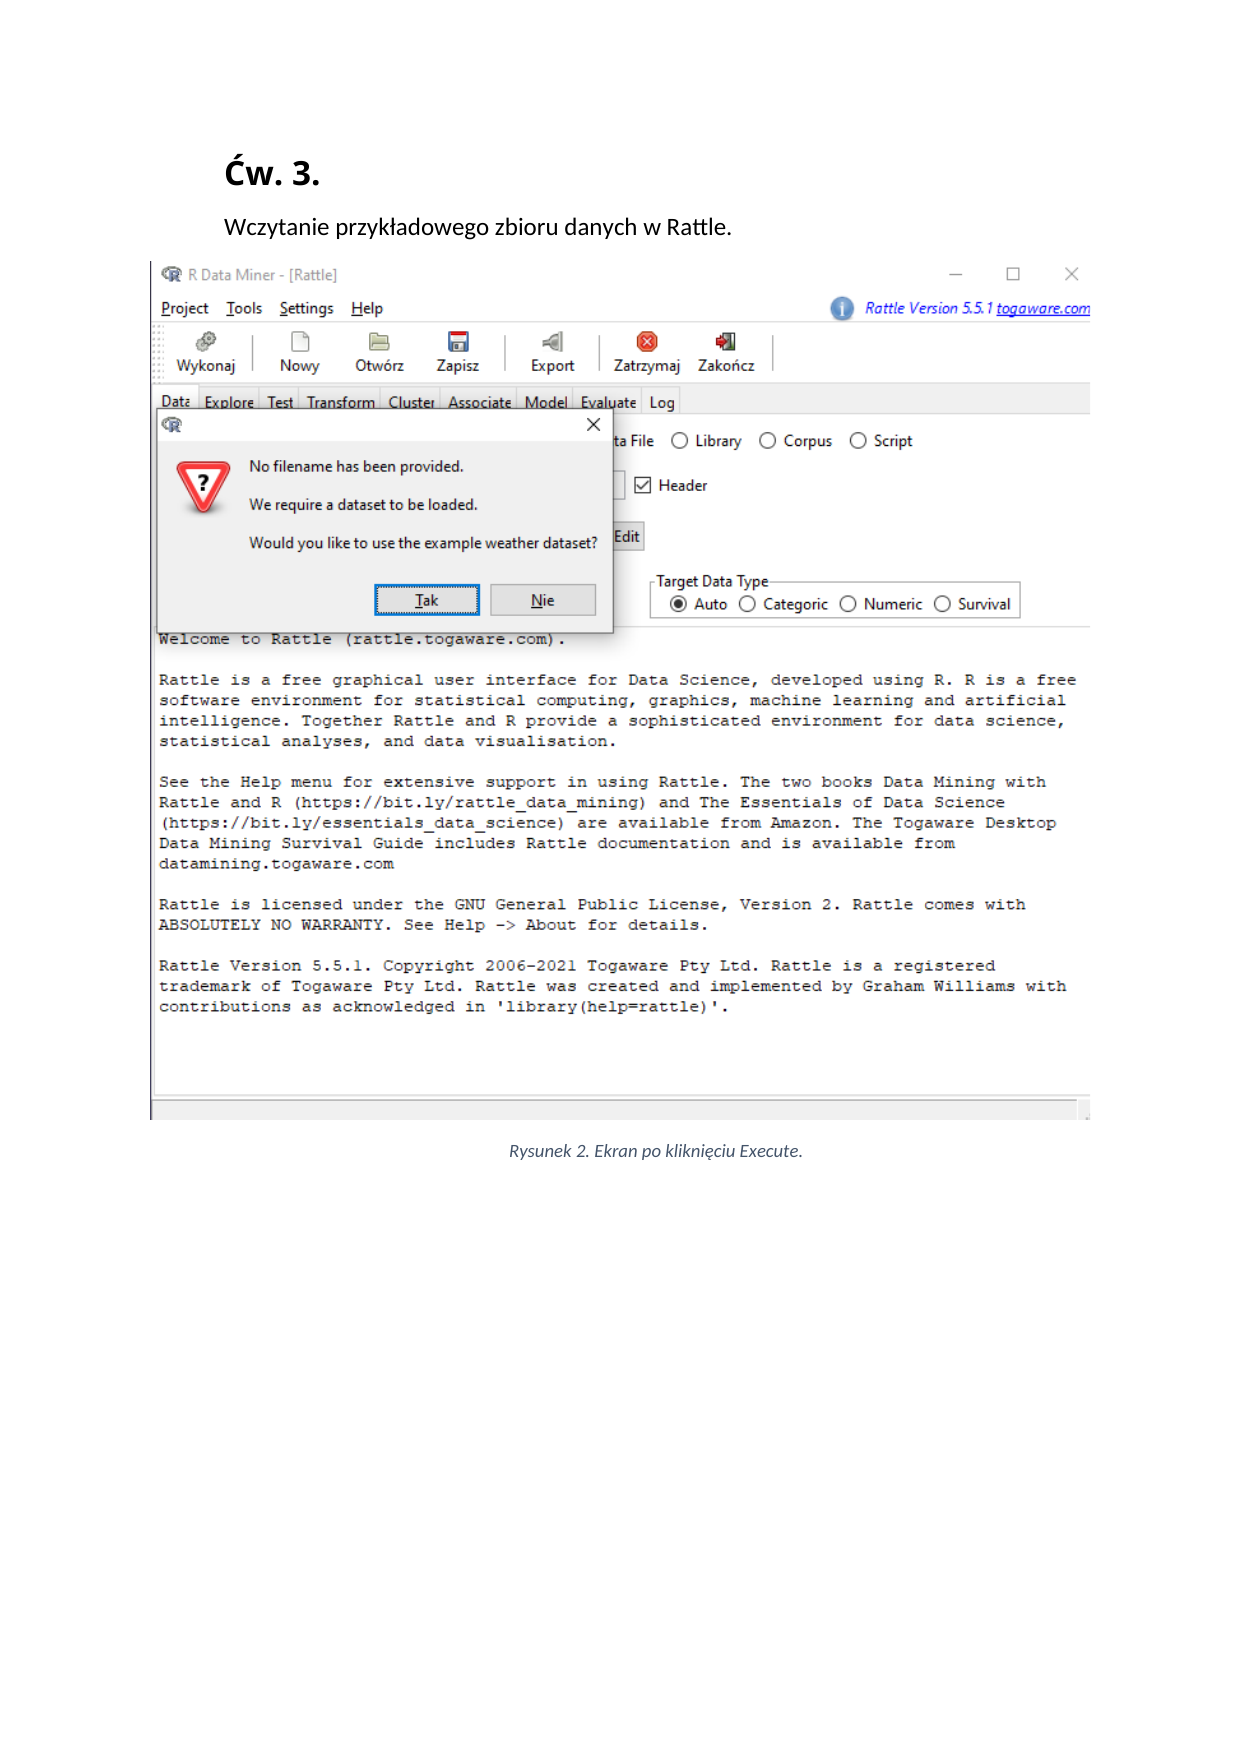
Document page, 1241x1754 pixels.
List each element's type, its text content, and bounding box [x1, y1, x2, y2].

subtitle Ćw. 3. [150, 150, 1090, 195]
text Wczytanie przykładowego zbioru danych w Rattle. [150, 211, 1090, 242]
picture [150, 261, 1091, 1120]
